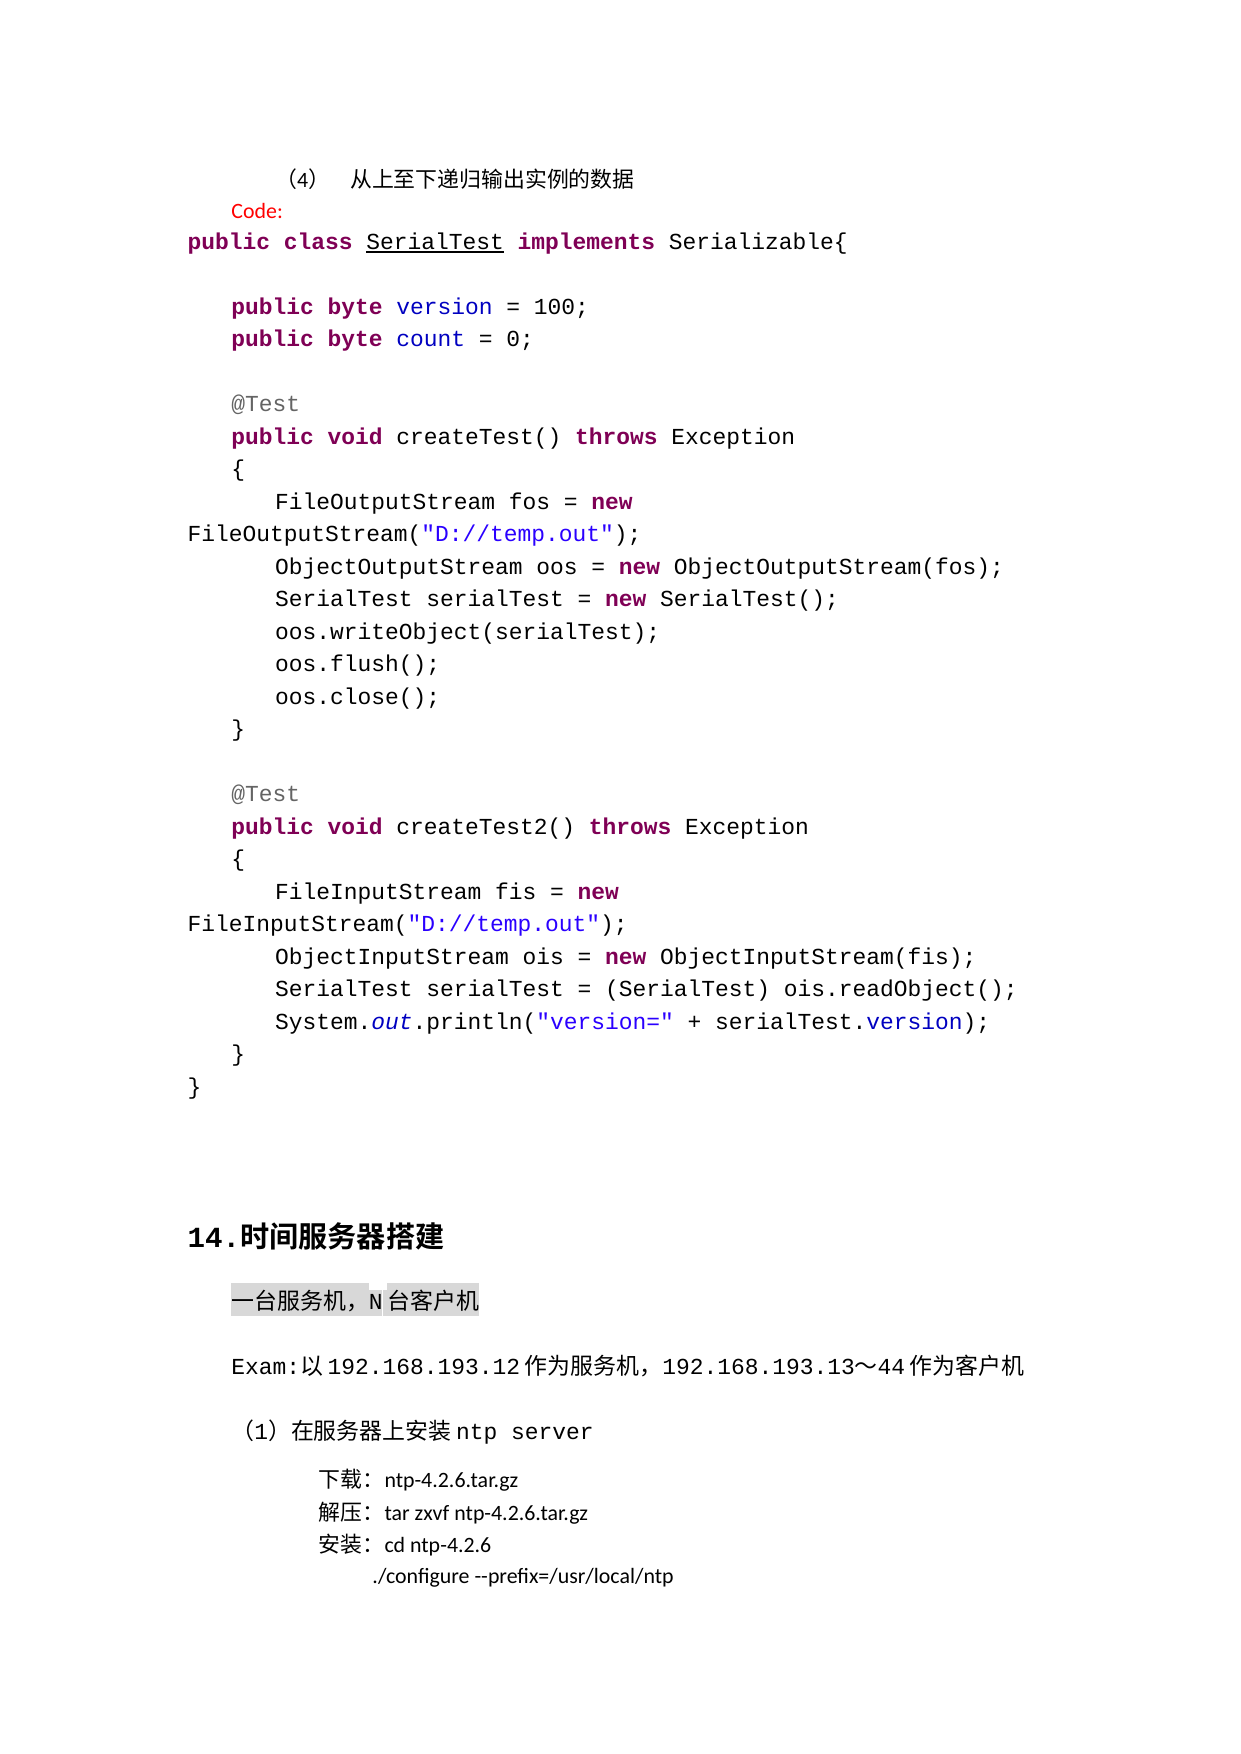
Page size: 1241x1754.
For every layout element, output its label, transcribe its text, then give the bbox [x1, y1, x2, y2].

text System.out.println("version=" + serialTest.version); [187, 1007, 1053, 1039]
text public byte version = 100; [187, 292, 1053, 324]
text { [187, 844, 1053, 877]
text SerialTest serialTest = (SerialTest) ois.readObject(); [187, 974, 1053, 1007]
text 解压：tar zxvf ntp-4.2.6.tar.gz [187, 1494, 1053, 1527]
text public void createTest2() throws Exception [187, 812, 1053, 844]
text （1）在服务器上安装ntp server [187, 1397, 1053, 1462]
text ./configure --prefix=/usr/local/ntp [187, 1559, 1053, 1592]
text ObjectInputStream ois = new ObjectInputStream(fis); [187, 942, 1053, 974]
text @Test [187, 779, 1053, 812]
text { [187, 454, 1053, 487]
text Exam:以192.168.193.12作为服务机，192.168.193.13～44作为客户机 [187, 1332, 1053, 1397]
text oos.flush(); [187, 649, 1053, 682]
text FileInputStream fis = new FileInputStream("D://temp.out"); [187, 877, 1053, 942]
text 安装：cd ntp-4.2.6 [187, 1527, 1053, 1559]
text public void createTest() throws Exception [187, 422, 1053, 454]
text @Test [187, 389, 1053, 422]
text public byte count = 0; [187, 324, 1053, 357]
text oos.close(); [187, 682, 1053, 714]
text 下载：ntp-4.2.6.tar.gz [187, 1462, 1053, 1494]
text public class SerialTest implements Serializable{ [187, 227, 1053, 259]
list 从上至下递归输出实例的数据 [275, 162, 1053, 194]
text } [187, 1039, 1053, 1072]
text oos.writeObject(serialTest); [187, 617, 1053, 649]
text SerialTest serialTest = new SerialTest(); [187, 584, 1053, 617]
text 一台服务机，N台客户机 [187, 1267, 1053, 1332]
text Code: [231, 194, 1053, 227]
text 14.时间服务器搭建 [187, 1202, 1053, 1267]
text } [187, 1072, 1053, 1104]
text FileOutputStream fos = new FileOutputStream("D://temp.out"); [187, 487, 1053, 552]
text ObjectOutputStream oos = new ObjectOutputStream(fos); [187, 552, 1053, 584]
text } [187, 714, 1053, 747]
